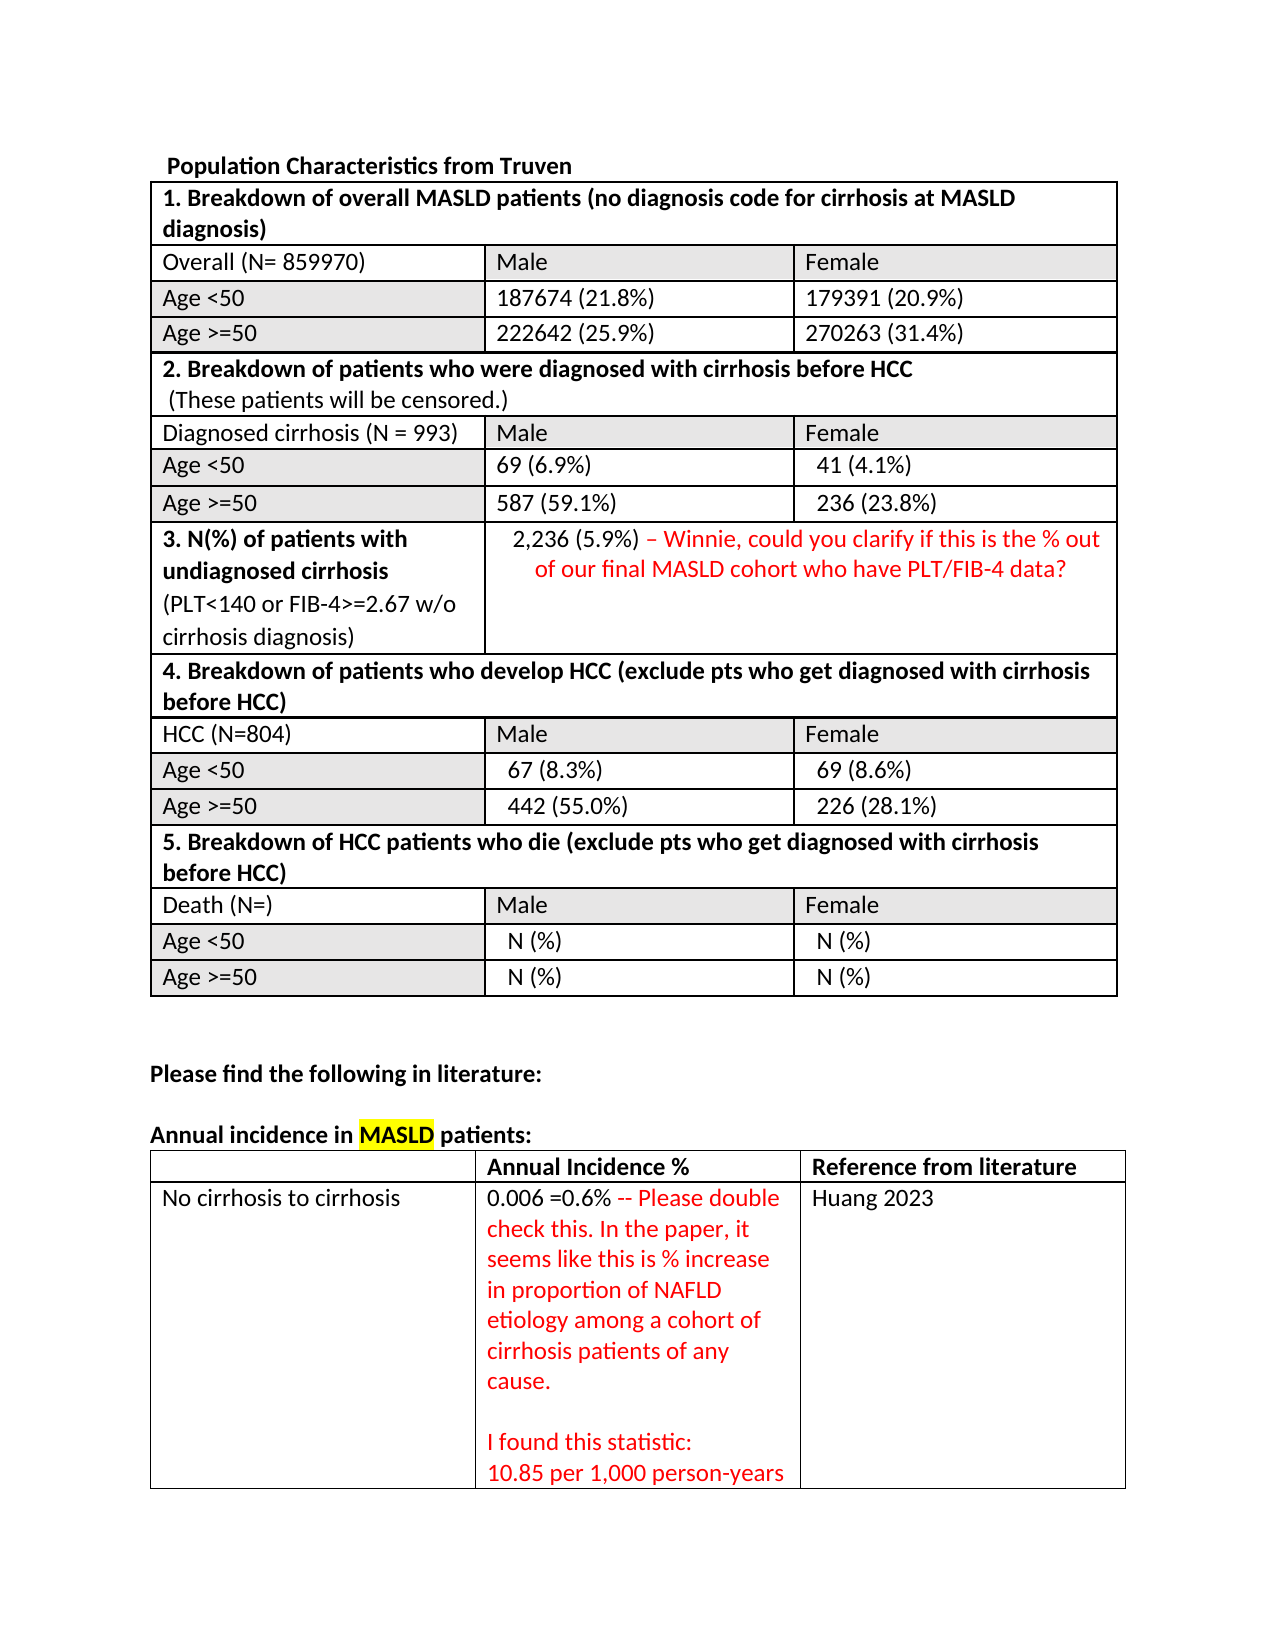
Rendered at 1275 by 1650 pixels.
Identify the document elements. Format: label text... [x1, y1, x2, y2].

table_cell Female [795, 889, 1116, 923]
table_cell 222642 (25.9%) [486, 318, 793, 351]
table_cell 69 (8.6%) [795, 754, 1116, 788]
table_cell Age <50 [152, 450, 484, 485]
table_cell 442 (55.0%) [486, 790, 793, 824]
table_cell Age <50 [152, 754, 484, 788]
table_cell Age >=50 [152, 790, 484, 824]
table_cell Overall (N= 859970) [152, 246, 484, 279]
table_cell Age >=50 [152, 961, 484, 995]
table_cell N (%) [486, 925, 793, 959]
table_cell N (%) [486, 961, 793, 995]
table_cell 226 (28.1%) [795, 790, 1116, 824]
table_cell Age >=50 [152, 318, 484, 351]
table_header Reference from literature [801, 1151, 1125, 1181]
table_header Annual Incidence % [476, 1151, 800, 1181]
table_cell Male [486, 246, 793, 279]
text Annual incidence in MASLD patients: [150, 1119, 359, 1150]
table_header [151, 1151, 475, 1181]
table_header 1. Breakdown of overall MASLD patients (no diagnosis code for cirrhosis at MASLD diagnosis) [152, 183, 1116, 244]
table_cell 67 (8.3%) [486, 754, 793, 788]
table_cell HCC (N=804) [152, 719, 484, 752]
text Annual incidence in MASLD patients: [434, 1119, 1125, 1150]
table_cell 236 (23.8%) [795, 487, 1116, 521]
table_cell 2,236 (5.9%) – Winnie, could you clarify if this is the % out of our final MASLD cohort who have PLT/FIB-4 data? [486, 523, 1116, 653]
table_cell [151, 1183, 475, 1488]
table_cell Male [486, 889, 793, 923]
table_cell 2. Breakdown of patients who were diagnosed with cirrhosis before HCC (These patients will be censored.) [152, 354, 1116, 414]
table_cell Female [795, 719, 1116, 752]
table_cell 69 (6.9%) [486, 450, 793, 485]
table_cell Female [795, 246, 1116, 279]
table_cell Age >=50 [152, 487, 484, 521]
table_cell Age <50 [152, 282, 484, 316]
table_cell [476, 1183, 800, 1488]
table_cell 4. Breakdown of patients who develop HCC (exclude pts who get diagnosed with cirrhosis before HCC) [152, 655, 1116, 716]
table_cell Diagnosed cirrhosis (N = 993) [152, 417, 484, 447]
table_cell Age <50 [152, 925, 484, 959]
table_cell Huang 2023 [801, 1183, 1125, 1488]
table_cell Death (N=) [152, 889, 484, 923]
table_cell Male [486, 719, 793, 752]
table_cell N (%) [795, 961, 1116, 995]
table_cell 270263 (31.4%) [795, 318, 1116, 351]
table_cell 3. N(%) of patients with undiagnosed cirrhosis (PLT<140 or FIB-4>=2.67 w/o cirrhosis diagnosis) [152, 523, 484, 653]
table_cell Female [795, 417, 1116, 447]
text Please find the following in literature: [150, 1058, 1125, 1089]
table_cell N (%) [795, 925, 1116, 959]
table_cell 587 (59.1%) [486, 487, 793, 521]
table_cell 179391 (20.9%) [795, 282, 1116, 316]
table_cell Male [486, 417, 793, 447]
table_cell 5. Breakdown of HCC patients who die (exclude pts who get diagnosed with cirrhosis before HCC) [152, 826, 1116, 887]
text Population Characteristics from Truven [150, 150, 1125, 181]
table_cell 187674 (21.8%) [486, 282, 793, 316]
table_cell 41 (4.1%) [795, 450, 1116, 485]
